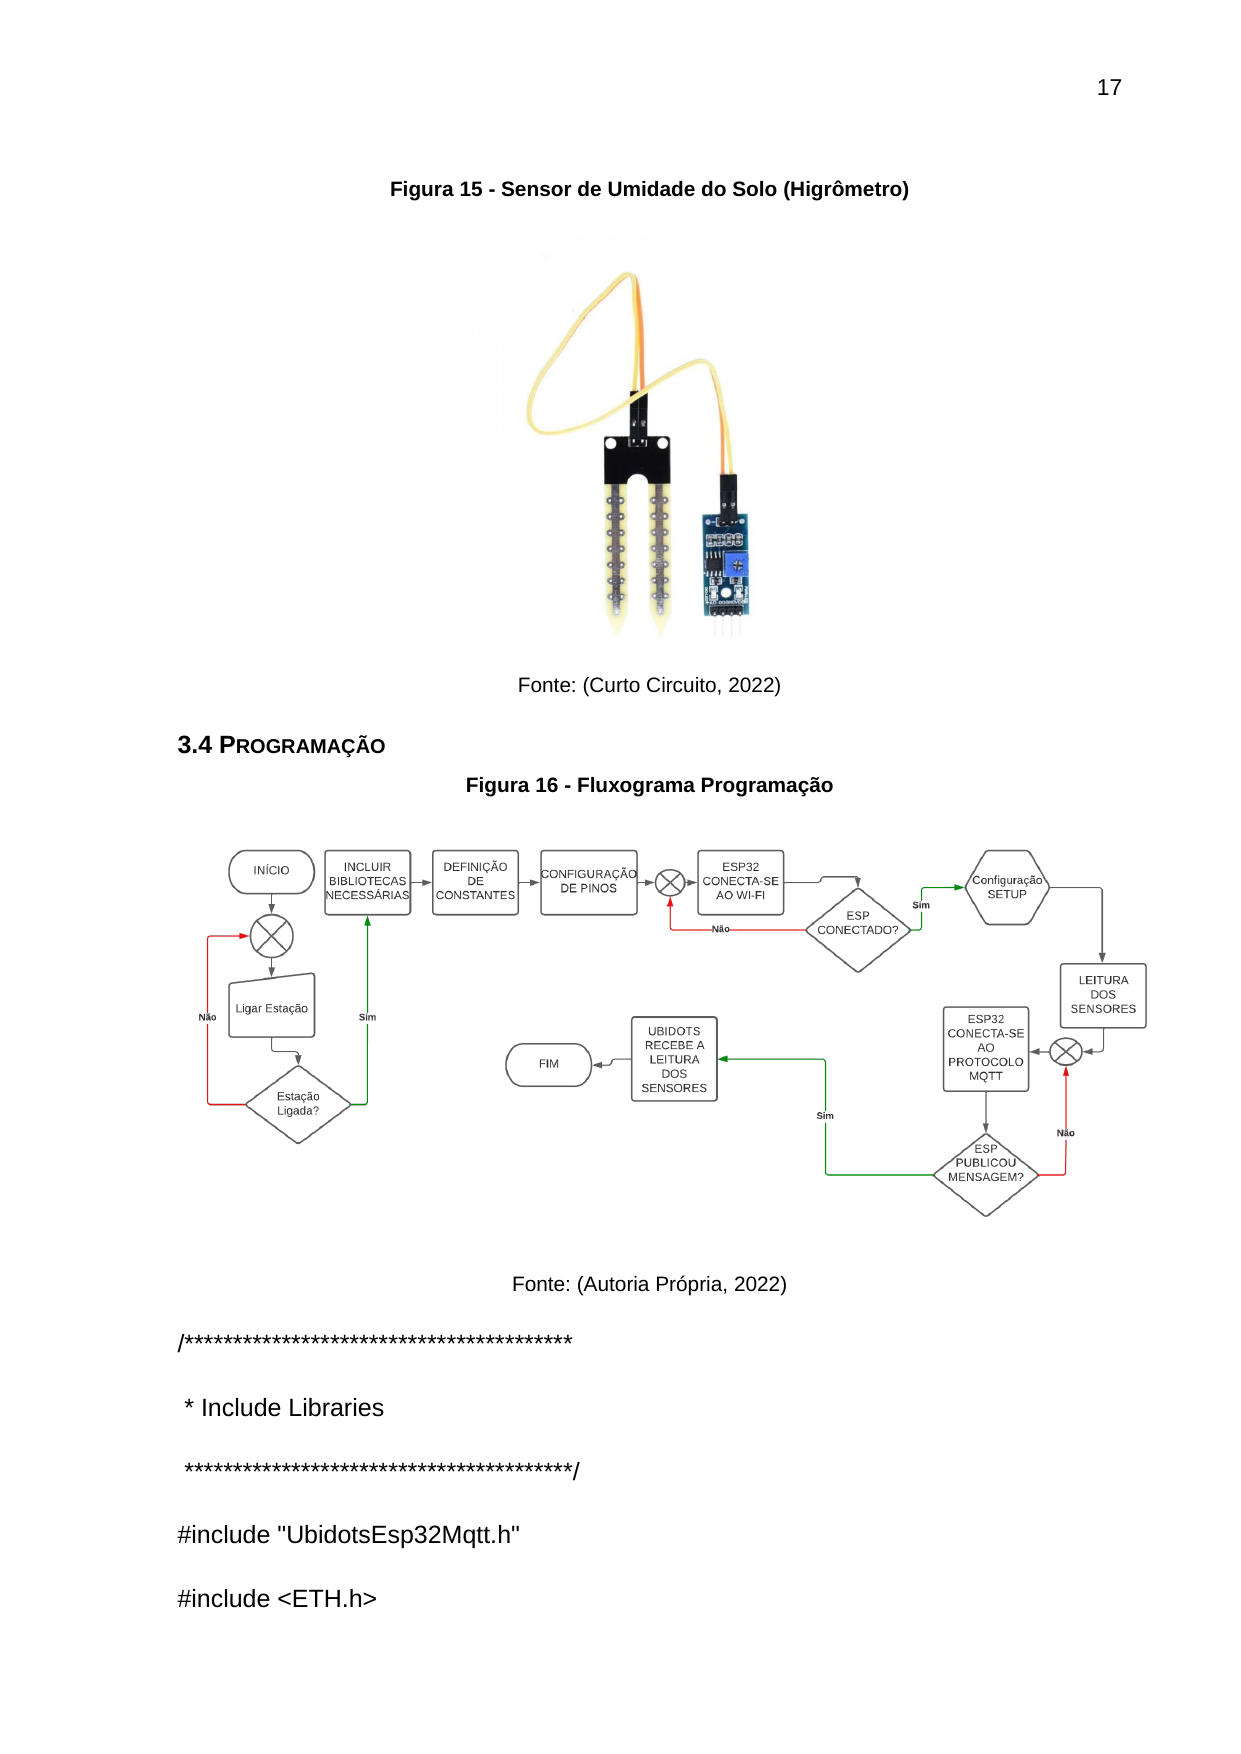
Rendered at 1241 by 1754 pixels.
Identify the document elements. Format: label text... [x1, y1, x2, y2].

text ****************************************/ [177, 1456, 1122, 1485]
text /**************************************** [177, 1328, 1122, 1357]
picture [445, 233, 854, 642]
text Figura 16 - Fluxograma Programação [177, 773, 1122, 797]
subtitle 3.4 Programação [177, 730, 1122, 759]
text * Include Libraries [177, 1392, 1122, 1421]
text #include "UbidotsEsp32Mqtt.h" [177, 1520, 1122, 1549]
text Fonte: (Autoria Própria, 2022) [177, 1272, 1122, 1296]
text Figura 15 - Sensor de Umidade do Solo (Higrômetro) [177, 177, 1122, 201]
picture [177, 830, 1167, 1238]
text Fonte: (Curto Circuito, 2022) [177, 673, 1122, 697]
text #include <ETH.h> [177, 1584, 1122, 1613]
